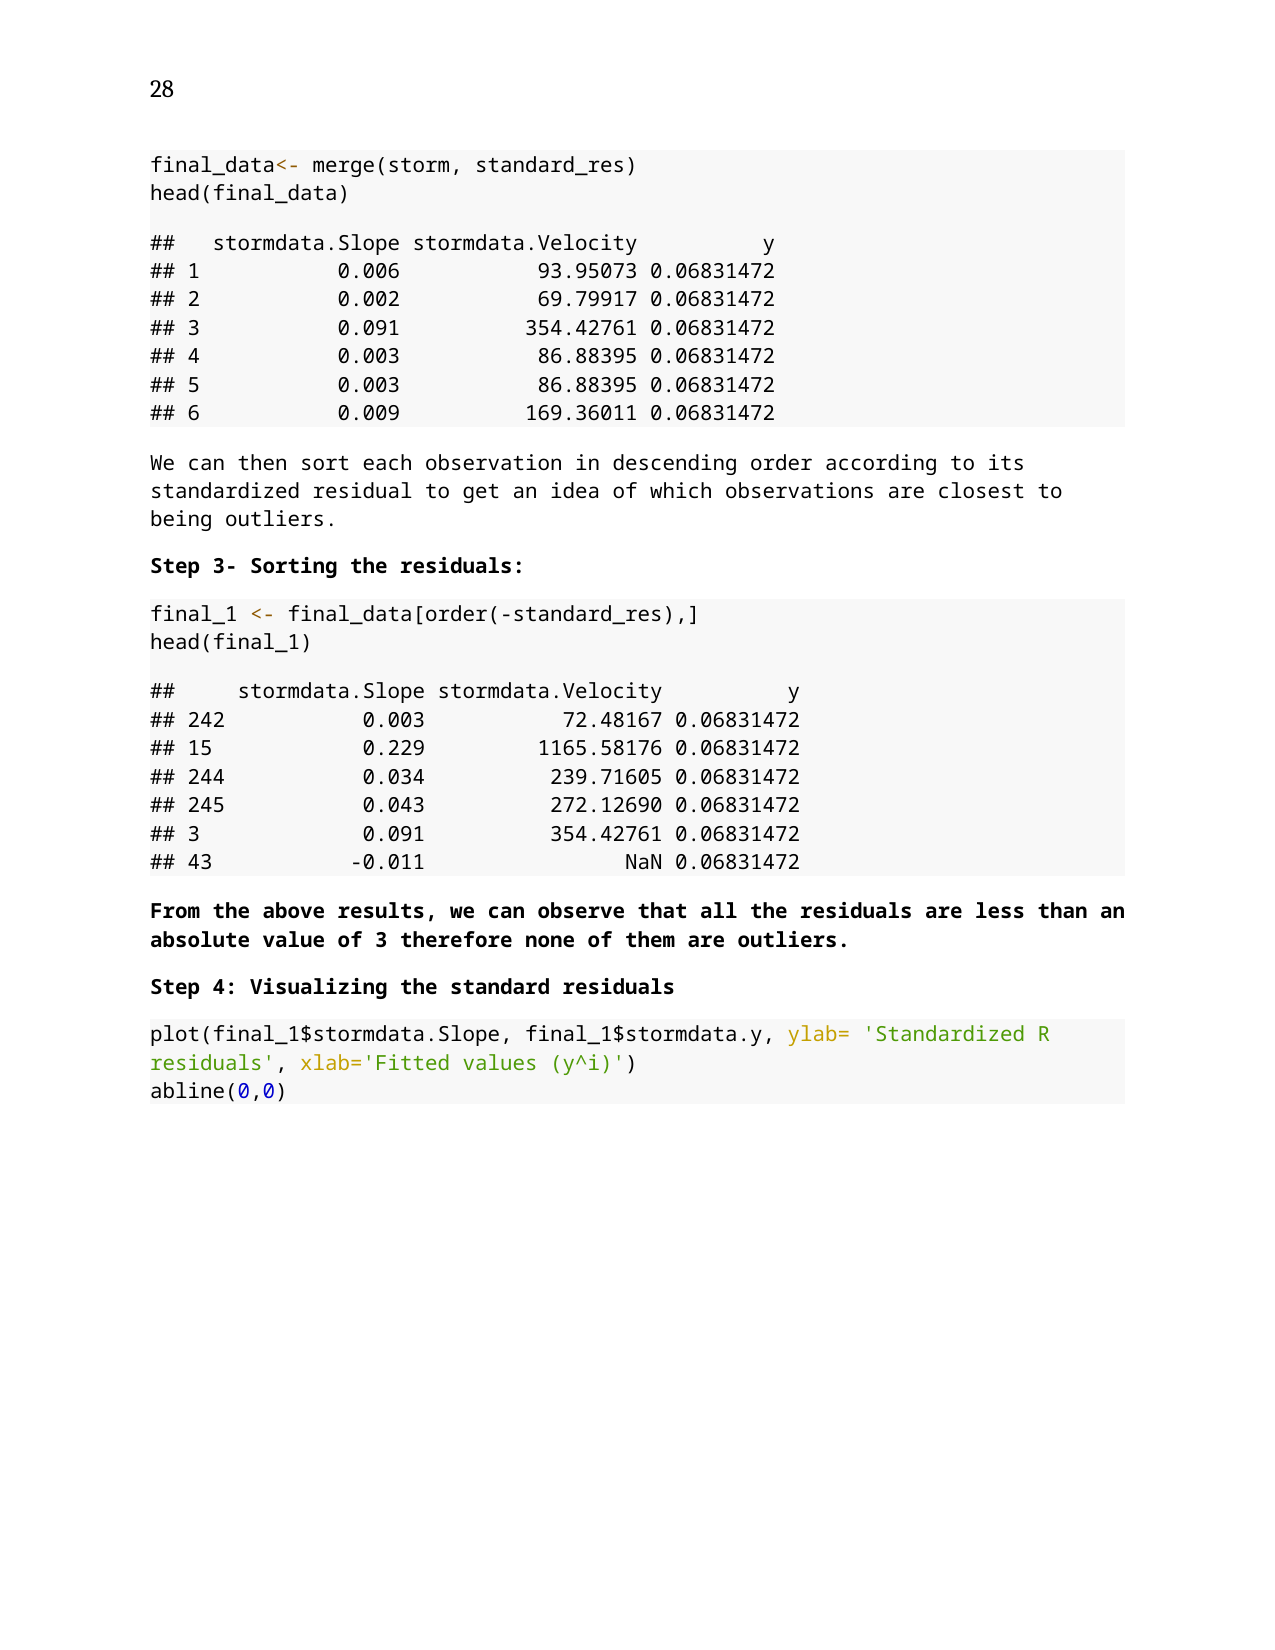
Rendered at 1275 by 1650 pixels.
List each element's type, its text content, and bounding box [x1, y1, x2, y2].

text From the above results, we can observe that all the residuals are less than an absolute value of 3 therefore none of them are outliers. [150, 896, 1125, 953]
text final_data<- merge(storm, standard_res) head(final_data) [150, 150, 1125, 207]
text final_1 <- final_data[order(-standard_res),] head(final_1) [312, 599, 1125, 656]
text Step 3- Sorting the residuals: [150, 552, 1125, 580]
text plot(final_1$stormdata.Slope, final_1$stormdata.y, ylab= 'Standardized R residuals', xlab='Fitted values (y^i)') abline(0,0) [287, 1019, 1125, 1104]
text ## stormdata.Slope stormdata.Velocity y ## 1 0.006 93.95073 0.06831472 ## 2 0.002 69.79917 0.06831472 ## 3 0.091 354.42761 0.06831472 ## 4 0.003 86.88395 0.06831472 ## 5 0.003 86.88395 0.06831472 ## 6 0.009 169.36011 0.06831472 [150, 228, 1125, 427]
text We can then sort each observation in descending order according to its standardized residual to get an idea of which observations are closest to being outliers. [150, 448, 1125, 533]
text ## stormdata.Slope stormdata.Velocity y ## 242 0.003 72.48167 0.06831472 ## 15 0.229 1165.58176 0.06831472 ## 244 0.034 239.71605 0.06831472 ## 245 0.043 272.12690 0.06831472 ## 3 0.091 354.42761 0.06831472 ## 43 -0.011 NaN 0.06831472 [150, 677, 1125, 876]
text Step 4: Visualizing the standard residuals [150, 972, 1125, 1001]
